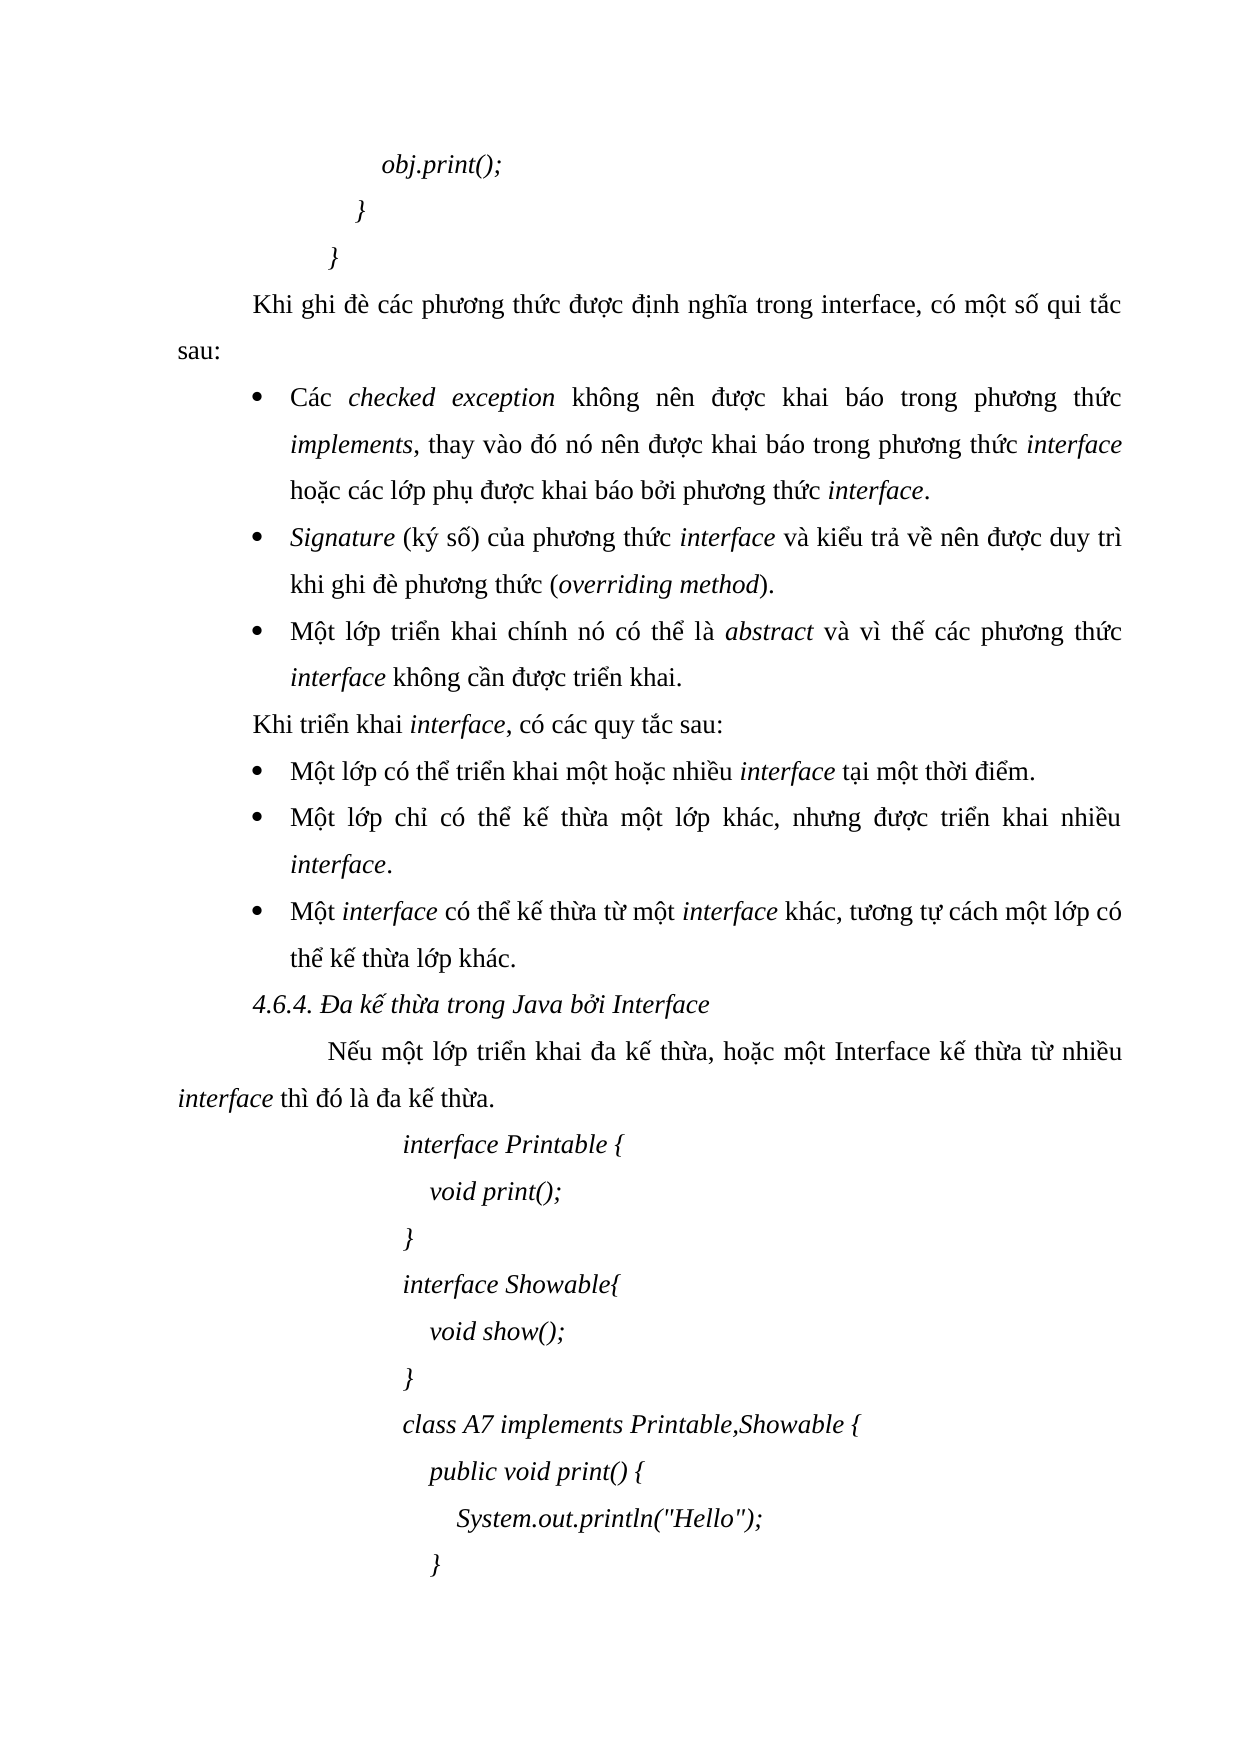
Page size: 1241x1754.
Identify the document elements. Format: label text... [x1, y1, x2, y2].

text interface Printable { [327, 1128, 1122, 1159]
text interface Showable{ [327, 1268, 1122, 1299]
text class A7 implements Printable,Showable { [327, 1408, 1122, 1439]
text } [327, 1362, 1122, 1393]
list Một lớp chỉ có thể kế thừa một lớp khác, nhưng được triển khai nhiều interface. [252, 802, 1122, 879]
text } [327, 1222, 1122, 1253]
list Một lớp triển khai chính nó có thể là abstract và vì thế các phương thức interface không cần được triển khai. [252, 614, 1122, 692]
text } [252, 241, 1122, 272]
list Một interface có thể kế thừa từ một interface khác, tương tự cách một lớp có thể kế thừa lớp khác. [252, 895, 1122, 973]
list Signature (ký số) của phương thức interface và kiểu trả về nên được duy trì khi ghi đè phương thức (overriding method). [252, 521, 1122, 599]
text public void print() { [327, 1455, 1122, 1486]
text Nếu một lớp triển khai đa kế thừa, hoặc một Interface kế thừa từ nhiều interface thì đó là đa kế thừa. [177, 1035, 1122, 1113]
list Một lớp có thể triển khai một hoặc nhiều interface tại một thời điểm. [252, 755, 1122, 786]
text System.out.println("Hello"); [327, 1502, 1122, 1533]
subtitle 4.6.4. Đa kế thừa trong Java bởi Interface [252, 988, 1122, 1019]
text obj.print(); [252, 148, 1122, 179]
text Khi triển khai interface, có các quy tắc sau: [177, 708, 1122, 739]
text Khi ghi đè các phương thức được định nghĩa trong interface, có một số qui tắc sau: [177, 288, 1122, 366]
list Các checked exception không nên được khai báo trong phương thức implements, thay vào đó nó nên được khai báo trong phương thức interface hoặc các lớp phụ được khai báo bởi phương thức interface. [252, 381, 1122, 506]
text void print(); [327, 1175, 1122, 1206]
text void show(); [327, 1315, 1122, 1346]
text } [252, 194, 1122, 226]
text } [327, 1548, 1122, 1579]
